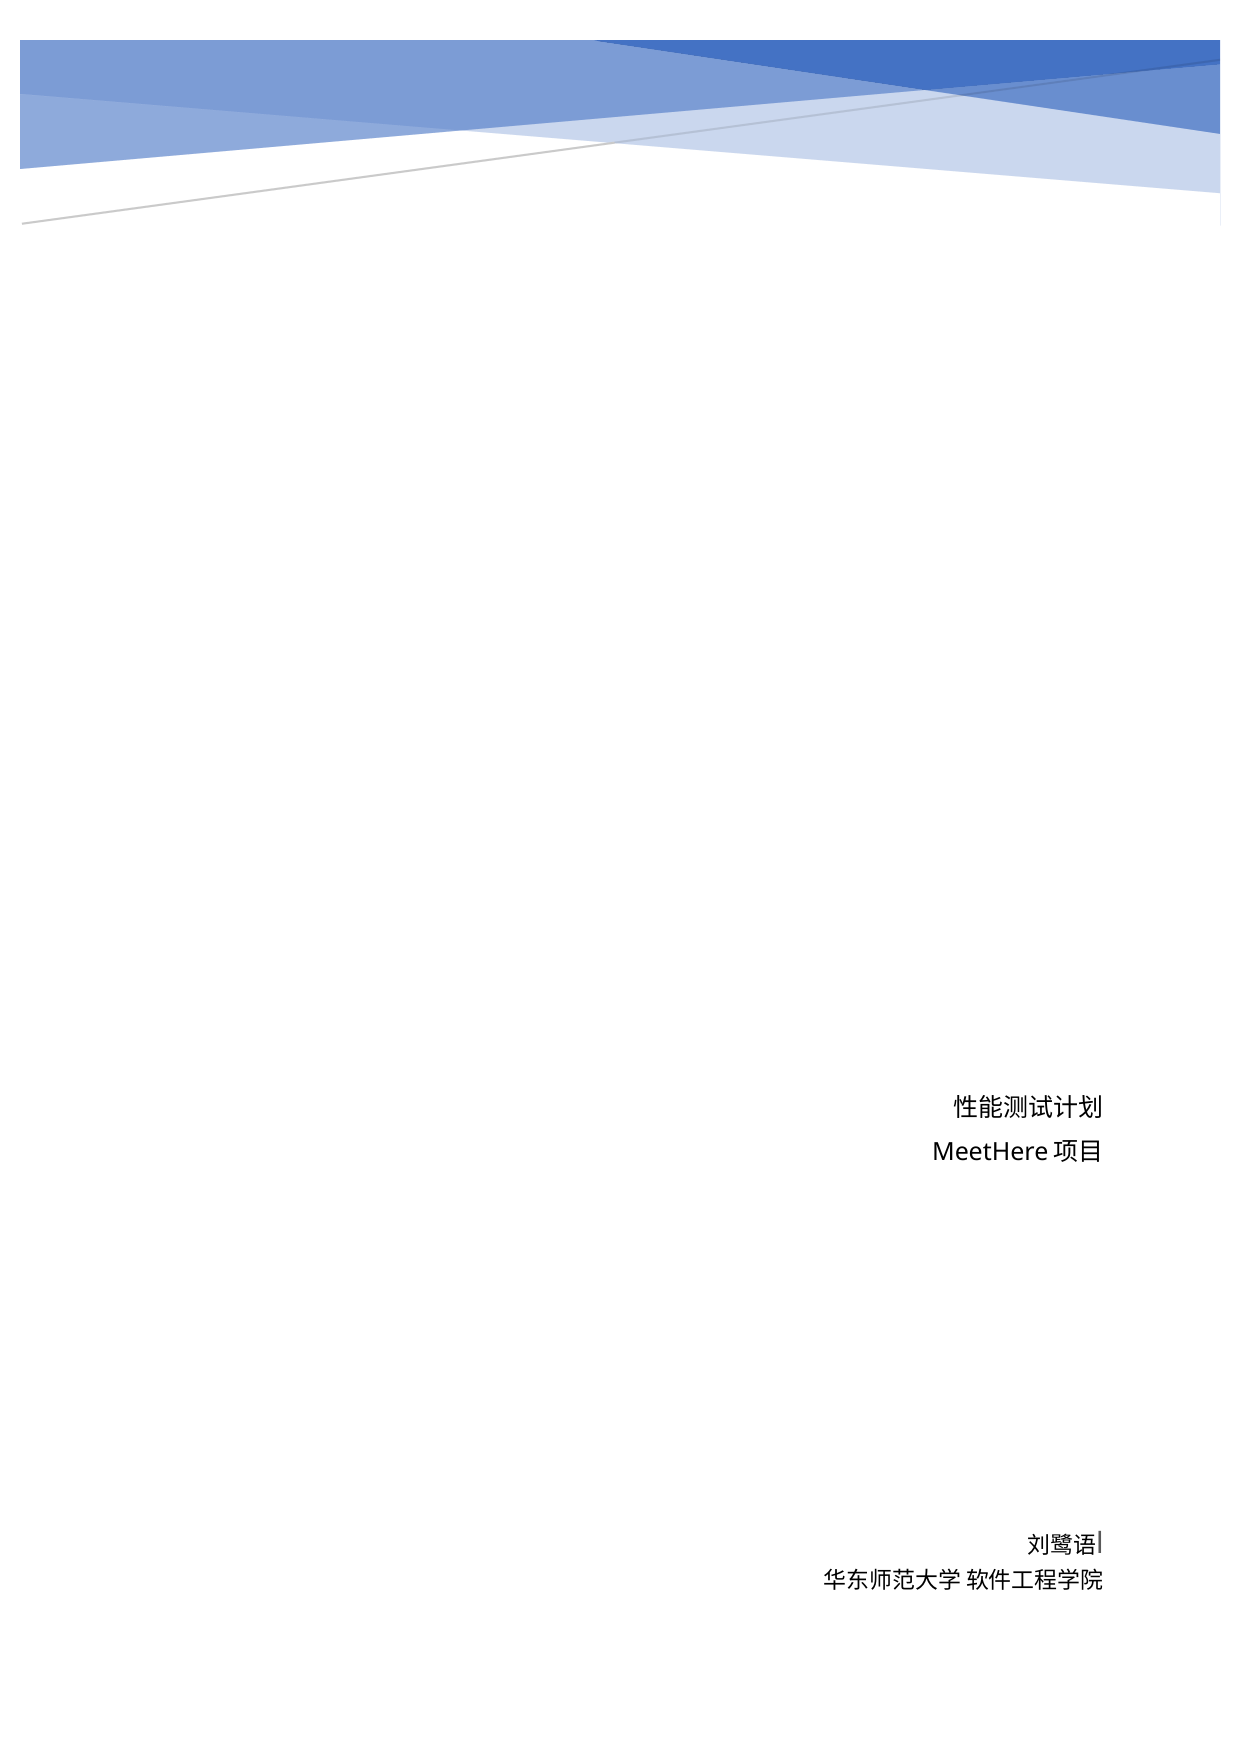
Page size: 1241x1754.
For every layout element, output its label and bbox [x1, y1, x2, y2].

picture [20, 40, 1221, 240]
